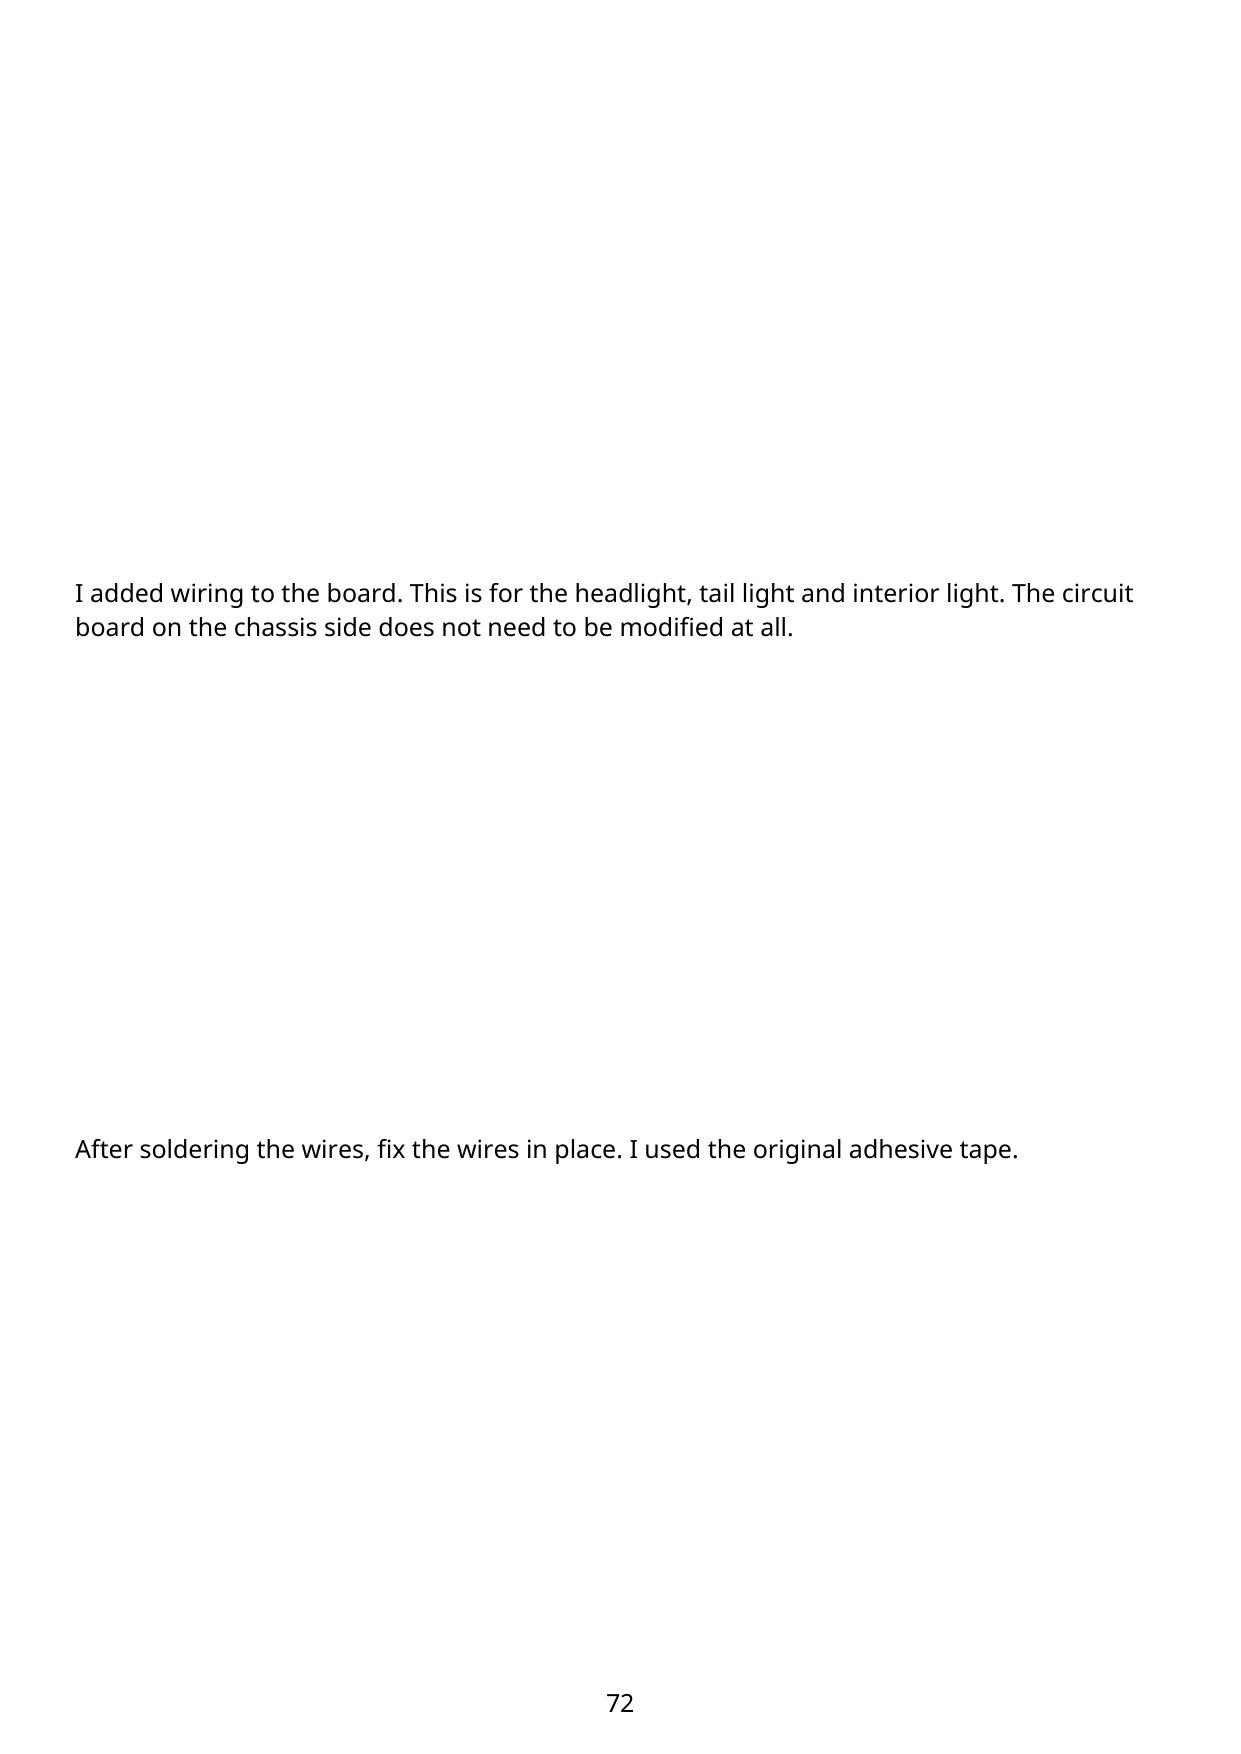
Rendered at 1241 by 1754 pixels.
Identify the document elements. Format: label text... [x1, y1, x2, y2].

text After soldering the wires, fix the wires in place. I used the original adhesive tape. [75, 1132, 1165, 1166]
text I added wiring to the board. This is for the headlight, tail light and interior light. The circuit board on the chassis side does not need to be modified at all. [75, 575, 1165, 643]
